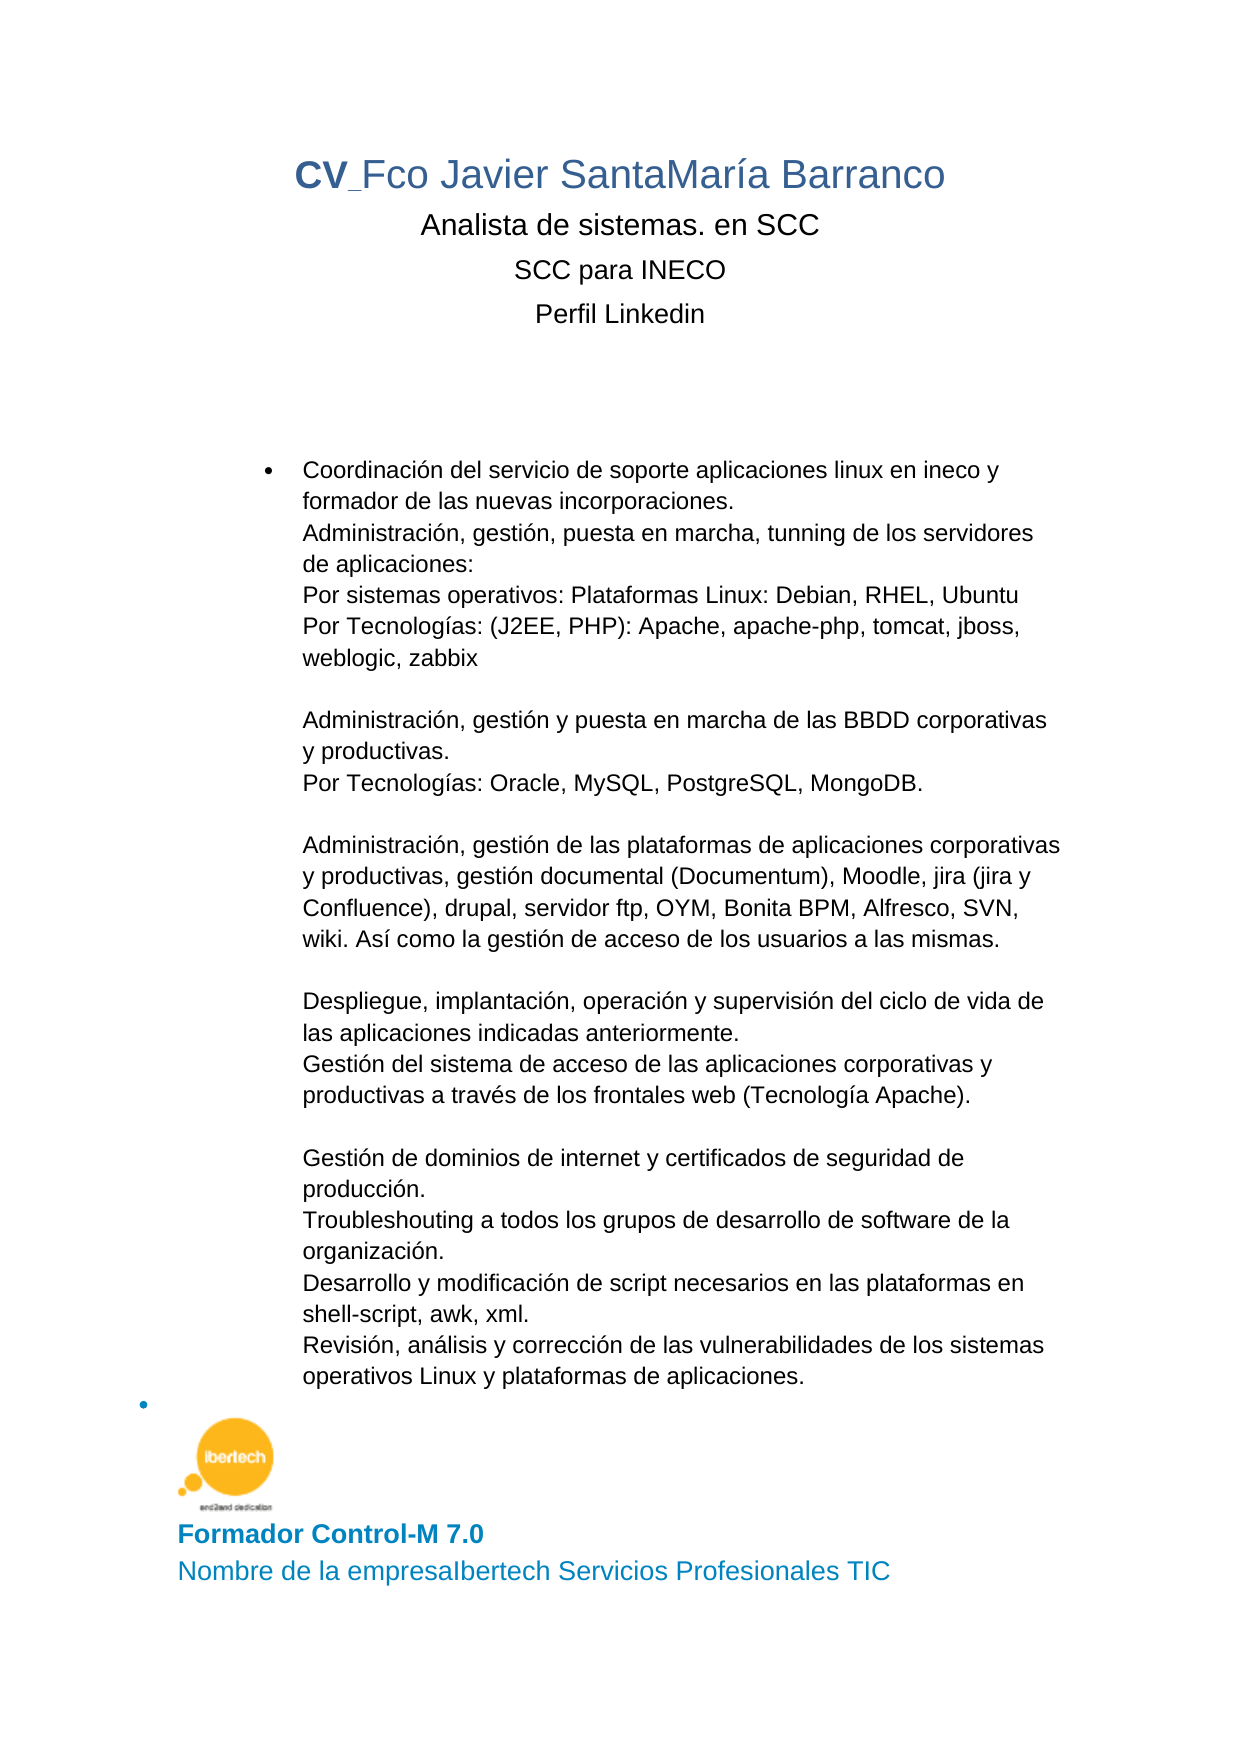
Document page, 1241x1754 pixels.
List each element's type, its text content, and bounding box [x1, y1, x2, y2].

text Nombre de la empresaIbertech Servicios Profesionales TIC [177, 1549, 1063, 1587]
text Formador Control-M 7.0 [177, 1512, 1063, 1549]
subtitle SCC para INECO [177, 248, 1063, 285]
subtitle Analista de sistemas. en SCC [177, 204, 1063, 241]
picture [177, 1417, 274, 1512]
subtitle Perfil Linkedin [177, 291, 1063, 329]
subtitle CV_Fco Javier SantaMaría Barranco [177, 148, 1063, 198]
list Coordinación del servicio de soporte aplicaciones linux en ineco y formador de las nuevas incorporaciones. Administración, gestión, puesta en marcha, tunning de los servidores de aplicaciones: Por sistemas operativos: Plataformas Linux: Debian, RHEL, Ubuntu Por Tecnologías: (J2EE, PHP): Apache, apache-php, tomcat, jboss, weblogic, zabbix Administración, gestión y puesta en marcha de las BBDD corporativas y productivas. Por Tecnologías: Oracle, MySQL, PostgreSQL, MongoDB. Administración, gestión de las plataformas de aplicaciones corporativas y productivas, gestión documental (Documentum), Moodle, jira (jira y Confluence), drupal, servidor ftp, OYM, Bonita BPM, Alfresco, SVN, wiki. Así como la gestión de acceso de los usuarios a las mismas. Despliegue, implantación, operación y supervisión del ciclo de vida de las aplicaciones indicadas anteriormente. Gestión del sistema de acceso de las aplicaciones corporativas y productivas a través de los frontales web (Tecnología Apache). Gestión de dominios de internet y certificados de seguridad de producción. Troubleshouting a todos los grupos de desarrollo de software de la organización. Desarrollo y modificación de script necesarios en las plataformas en shell-script, awk, xml. Revisión, análisis y corrección de las vulnerabilidades de los sistemas operativos Linux y plataformas de aplicaciones. [265, 452, 1063, 1390]
